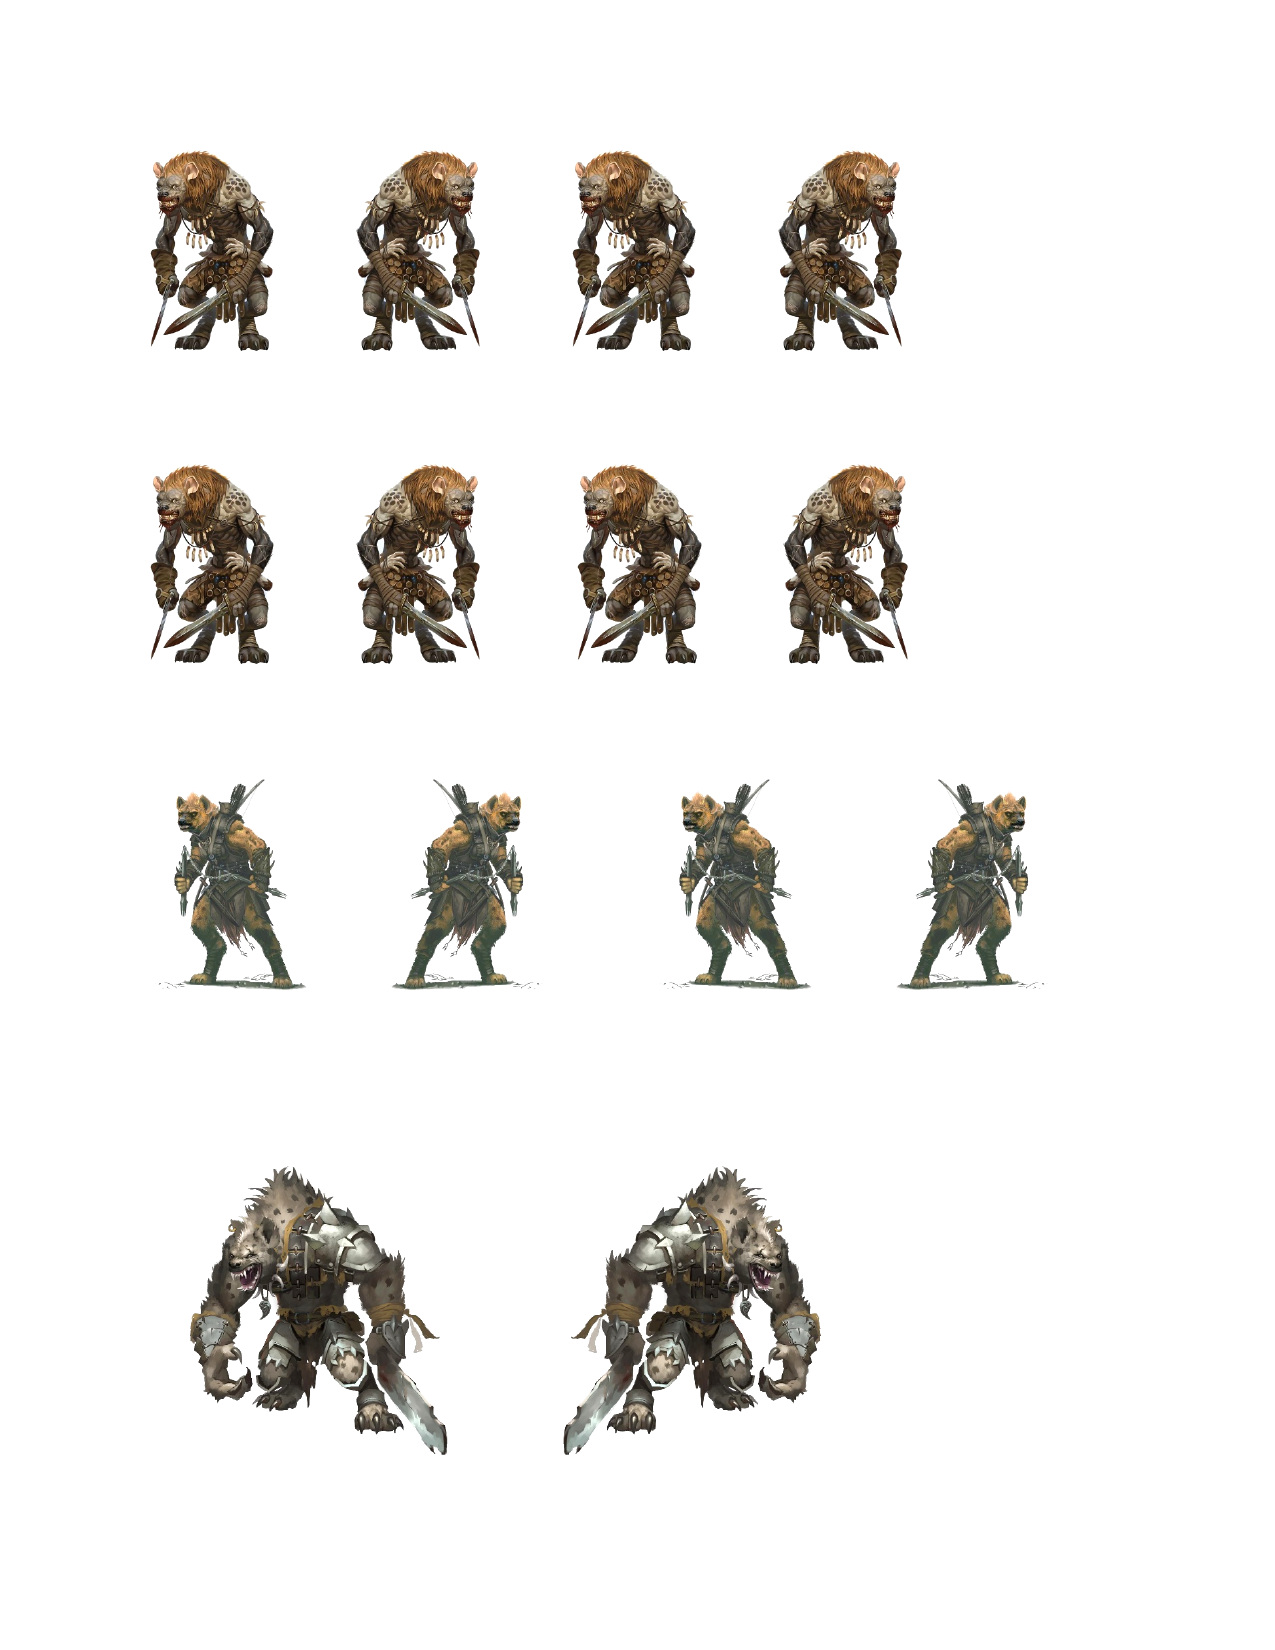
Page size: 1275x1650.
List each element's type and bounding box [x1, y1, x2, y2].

picture [577, 463, 702, 664]
picture [572, 149, 696, 351]
picture [356, 149, 480, 351]
picture [150, 149, 274, 351]
picture [150, 1148, 482, 1457]
picture [778, 149, 902, 351]
picture [528, 1148, 860, 1457]
picture [892, 776, 1052, 990]
picture [150, 463, 274, 664]
picture [387, 776, 547, 990]
picture [783, 463, 908, 664]
picture [150, 776, 310, 990]
picture [655, 776, 815, 990]
picture [356, 463, 480, 664]
